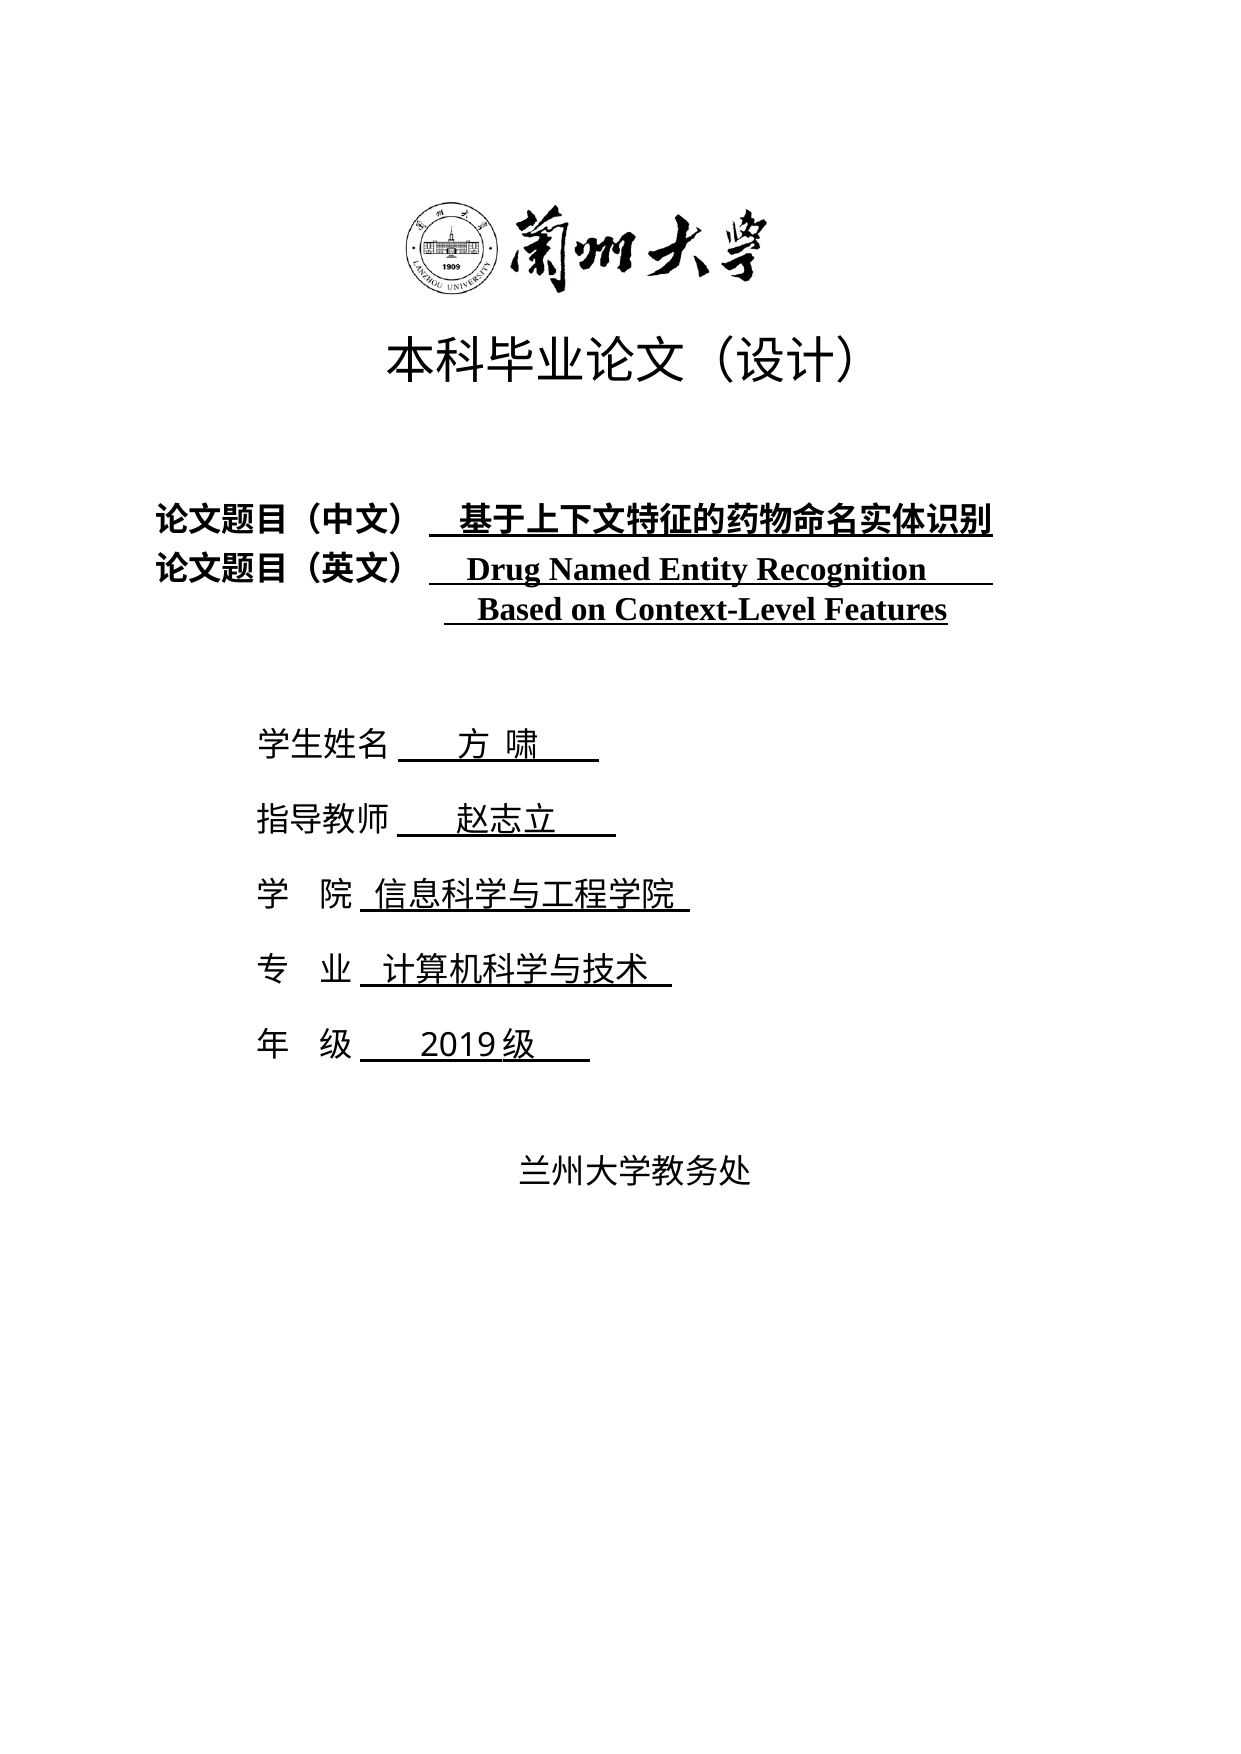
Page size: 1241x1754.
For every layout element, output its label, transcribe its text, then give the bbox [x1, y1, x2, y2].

text 兰州大学教务处 [148, 1145, 1122, 1193]
text 专 业 计算机科学与技术 [148, 952, 1122, 989]
text Based on Context-Level Features [410, 590, 1122, 628]
text 学生姓名 方 啸 [148, 727, 1122, 764]
text 论文题目（中文） 基于上下文特征的药物命名实体识别 [148, 493, 1122, 541]
text 学 院 信息科学与工程学院 [148, 877, 1122, 914]
text 本科毕业论文（设计） [148, 320, 1122, 393]
picture [401, 197, 772, 298]
text 论文题目（英文） Drug Named Entity Recognition [148, 541, 1122, 590]
text 指导教师 赵志立 [148, 802, 1122, 839]
text 年 级 2019级 [148, 1027, 1122, 1064]
